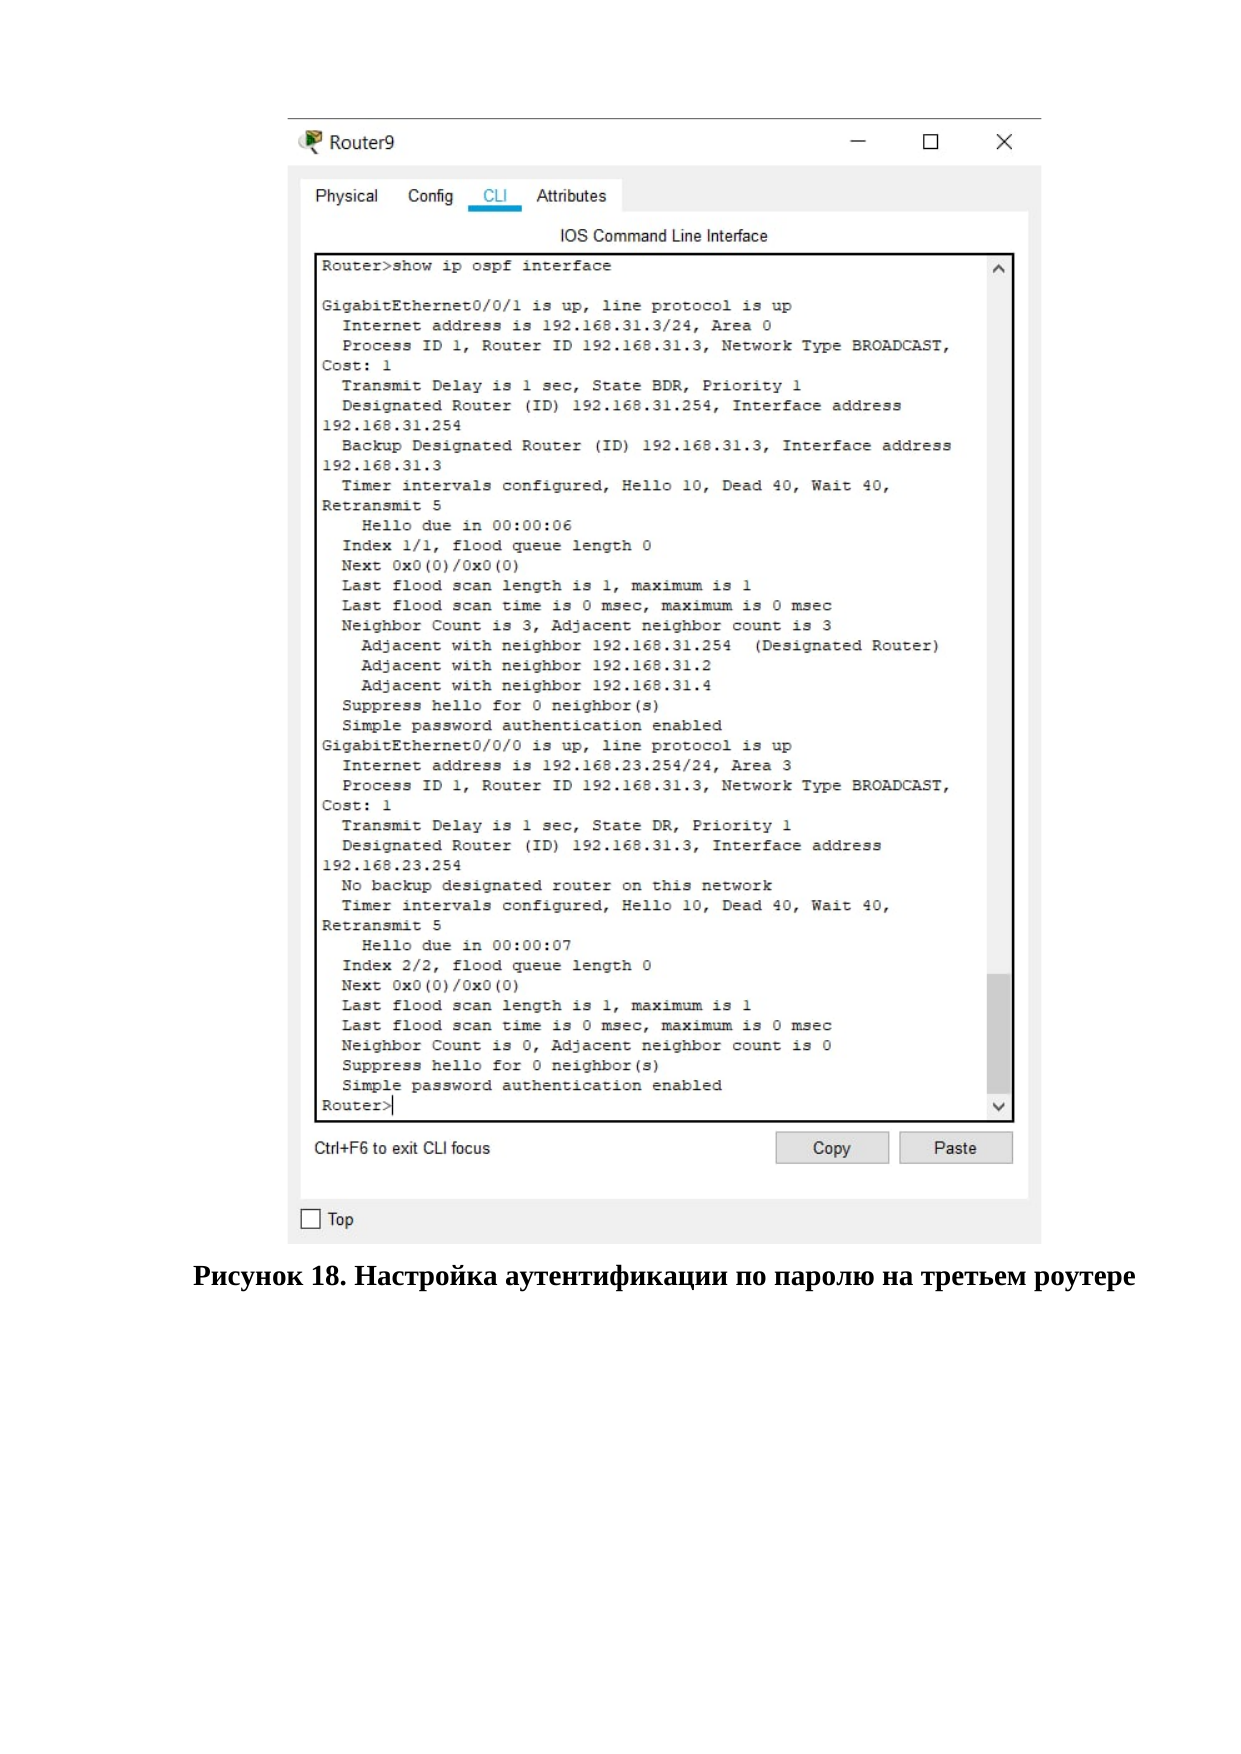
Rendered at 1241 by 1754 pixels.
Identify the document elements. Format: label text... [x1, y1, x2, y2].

picture [287, 118, 1042, 1244]
text Рисунок 18. Настройка аутентификации по паролю на третьем роутере [177, 1258, 1152, 1292]
